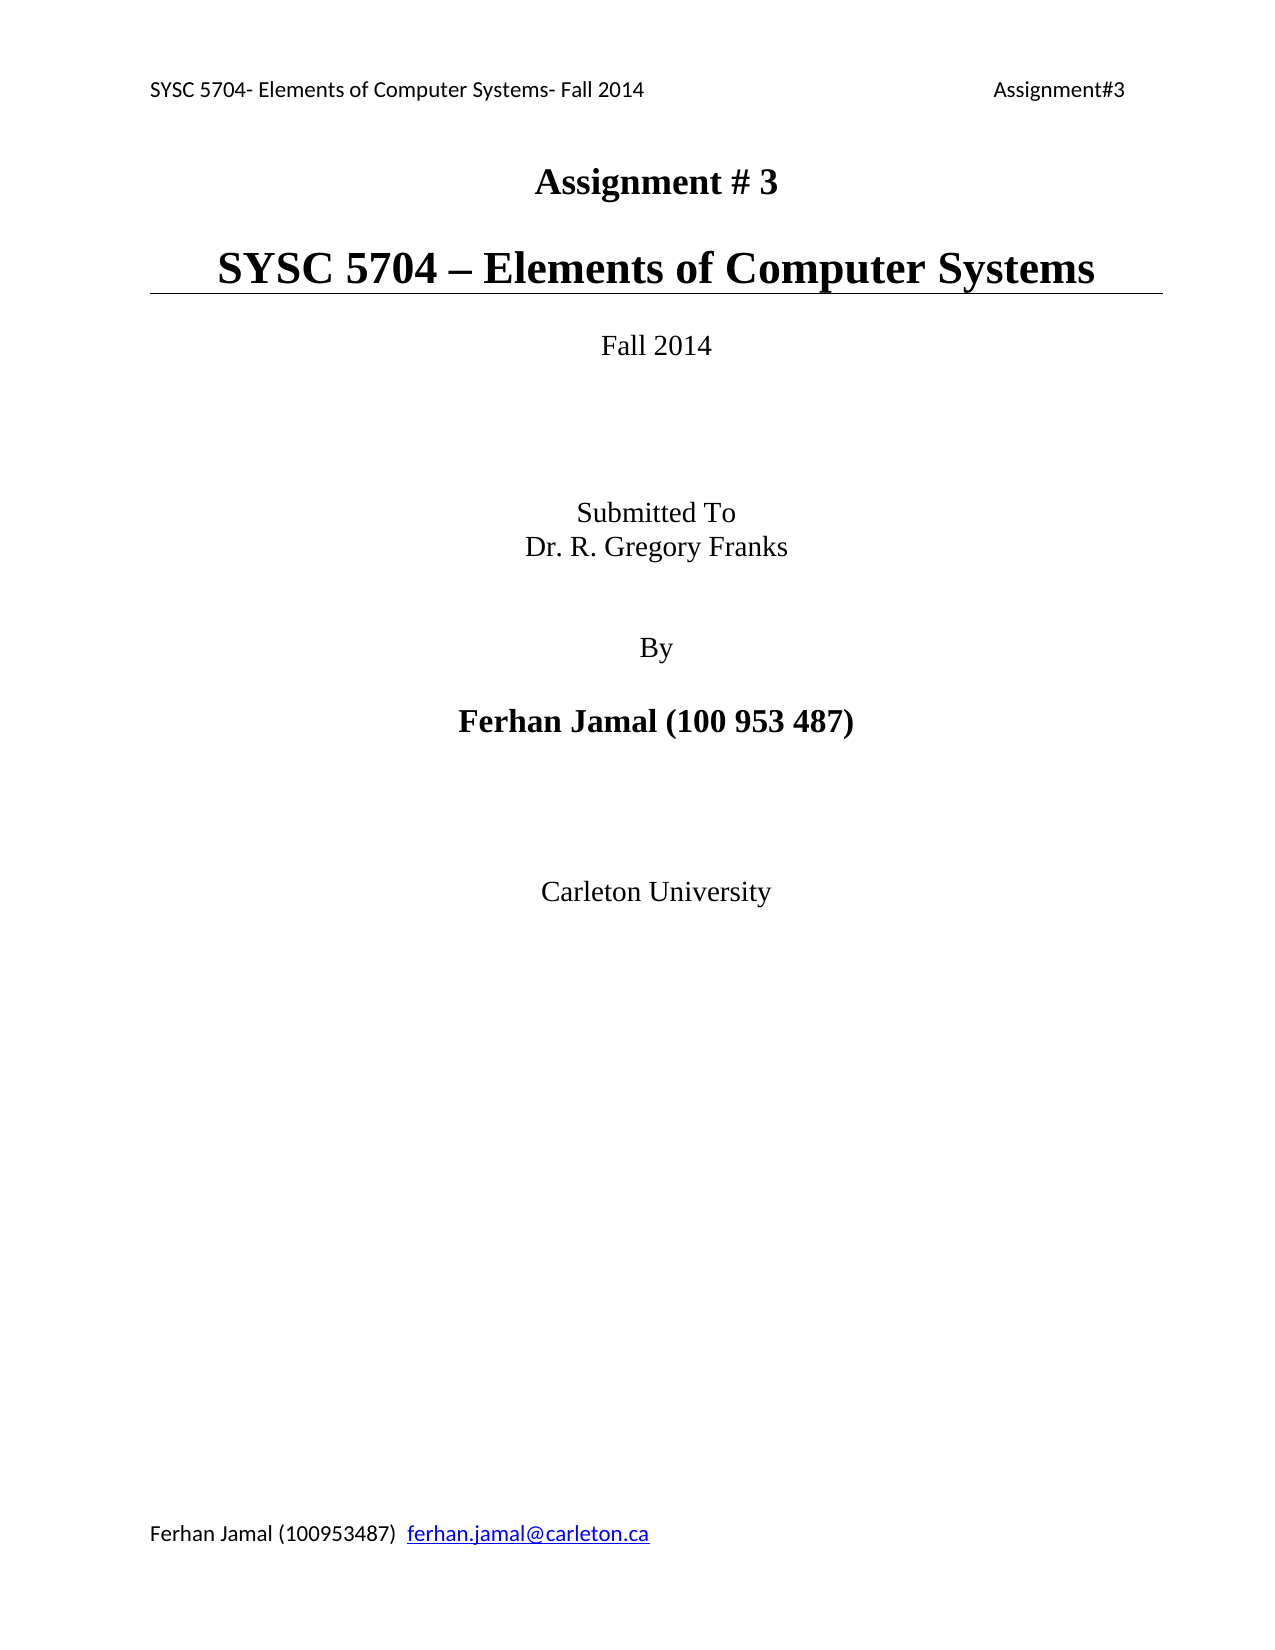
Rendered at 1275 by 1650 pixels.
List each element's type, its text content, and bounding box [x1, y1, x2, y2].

table_header Assignment # 3 SYSC 5704 – Elements of Computer Systems [150, 159, 1162, 293]
table_cell Fall 2014 Submitted To Dr. R. Gregory Franks By Ferhan Jamal (100 953 487) Carleton University [150, 294, 1162, 908]
